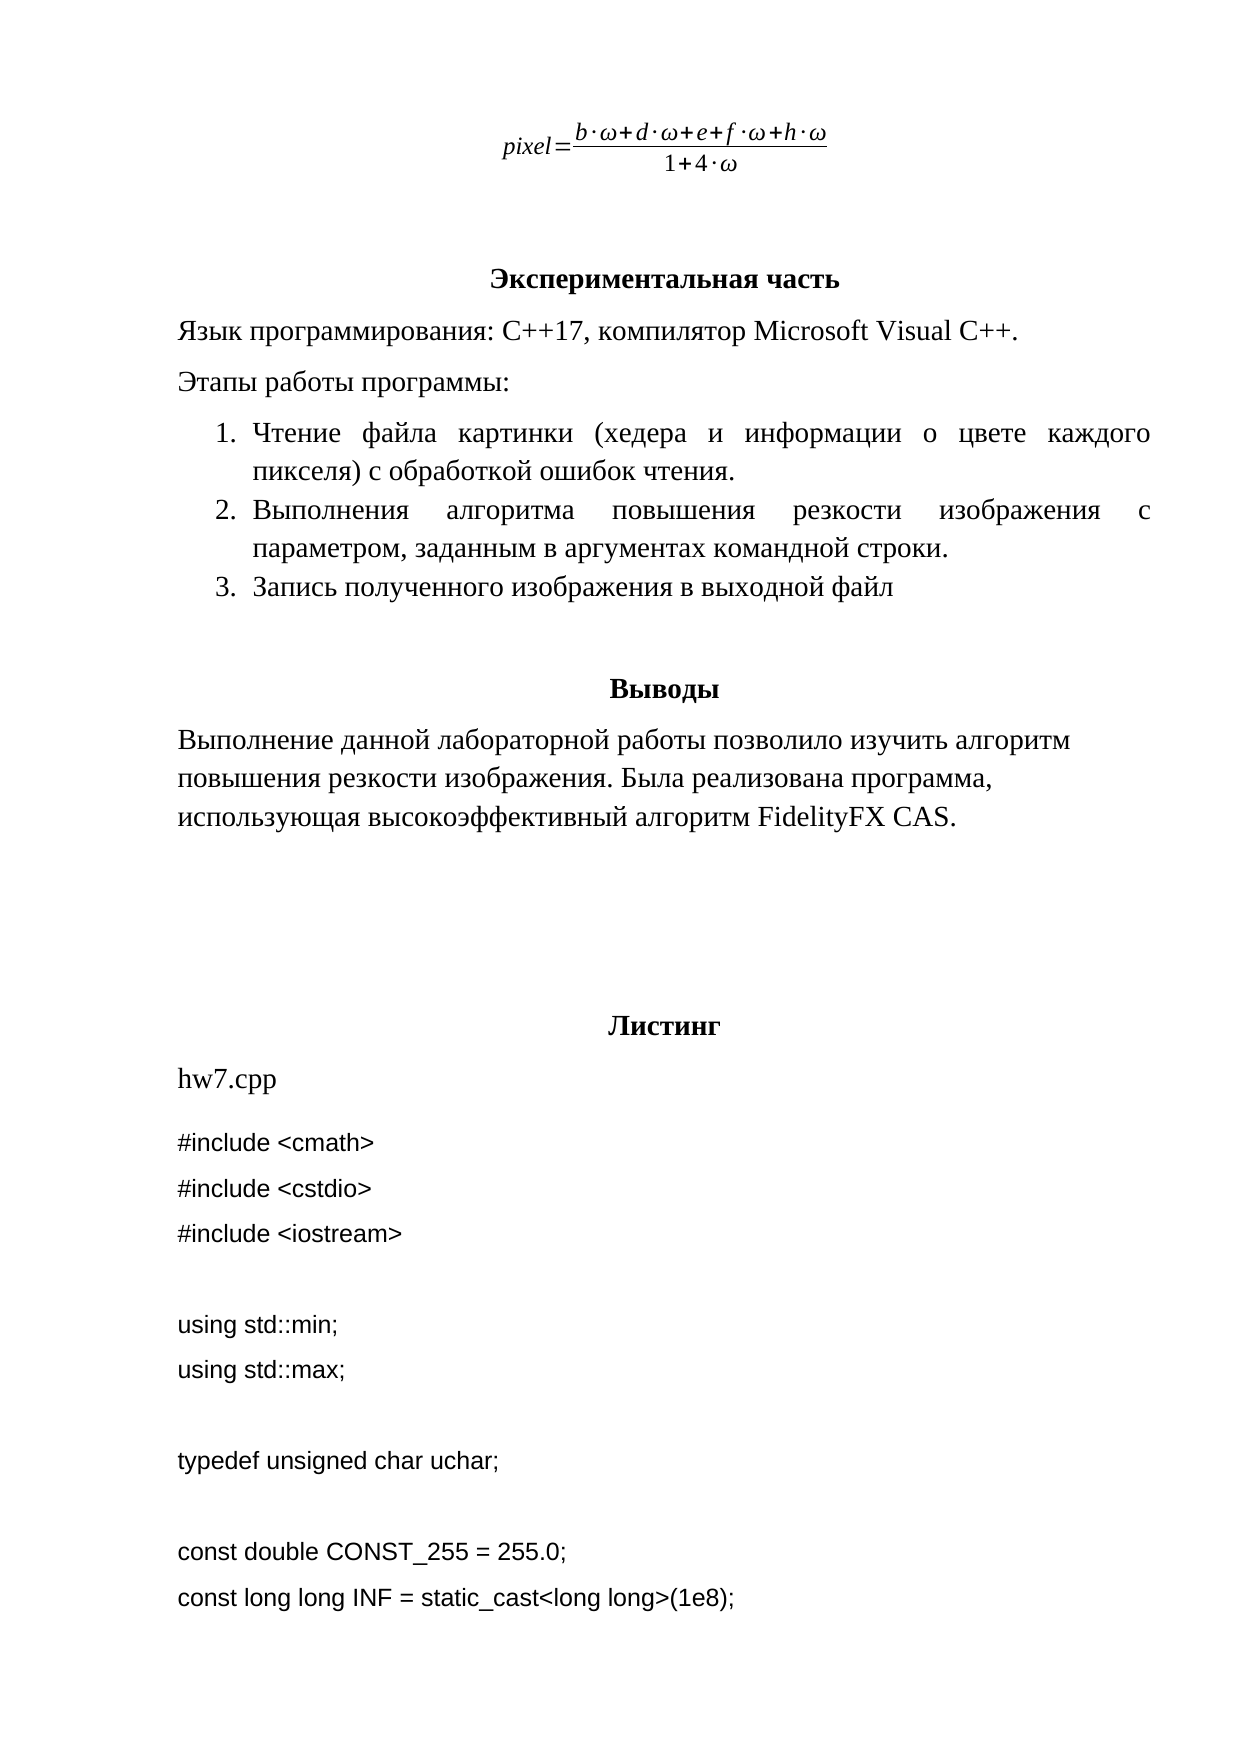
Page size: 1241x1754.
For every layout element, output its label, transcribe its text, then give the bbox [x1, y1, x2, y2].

list Чтение файла картинки (хедера и информации о цвете каждого пикселя) с обработкой ошибок чтения. [215, 415, 1152, 487]
text #include <iostream> [177, 1219, 1152, 1248]
text Выполнение данной лабораторной работы позволило изучить алгоритм повышения резкости изображения. Была реализована программа, использующая высокоэффективный алгоритм FidelityFX CAS. [177, 722, 1152, 833]
text const long long INF = static_cast<long long>(1e8); [177, 1583, 1152, 1611]
text typedef unsigned char uchar; [177, 1446, 1152, 1475]
text hw7.cpp #include <cmath> [177, 1061, 1152, 1157]
text const double CONST_255 = 255.0; [177, 1537, 1152, 1566]
text Этапы работы программы: [177, 364, 1152, 397]
text Экспериментальная часть [177, 262, 1152, 295]
text Выводы [177, 671, 1152, 704]
list Выполнения алгоритма повышения резкости изображения с параметром, заданным в аргументах командной строки. [215, 492, 1152, 564]
text using std::max; [177, 1356, 1152, 1384]
text Листинг [177, 1008, 1152, 1042]
text using std::min; [177, 1310, 1152, 1339]
text Язык программирования: С++17, компилятор Microsoft Visual C++. [177, 313, 1152, 346]
list Запись полученного изображения в выходной файл [215, 569, 1152, 602]
text #include <cstdio> [177, 1174, 1152, 1203]
